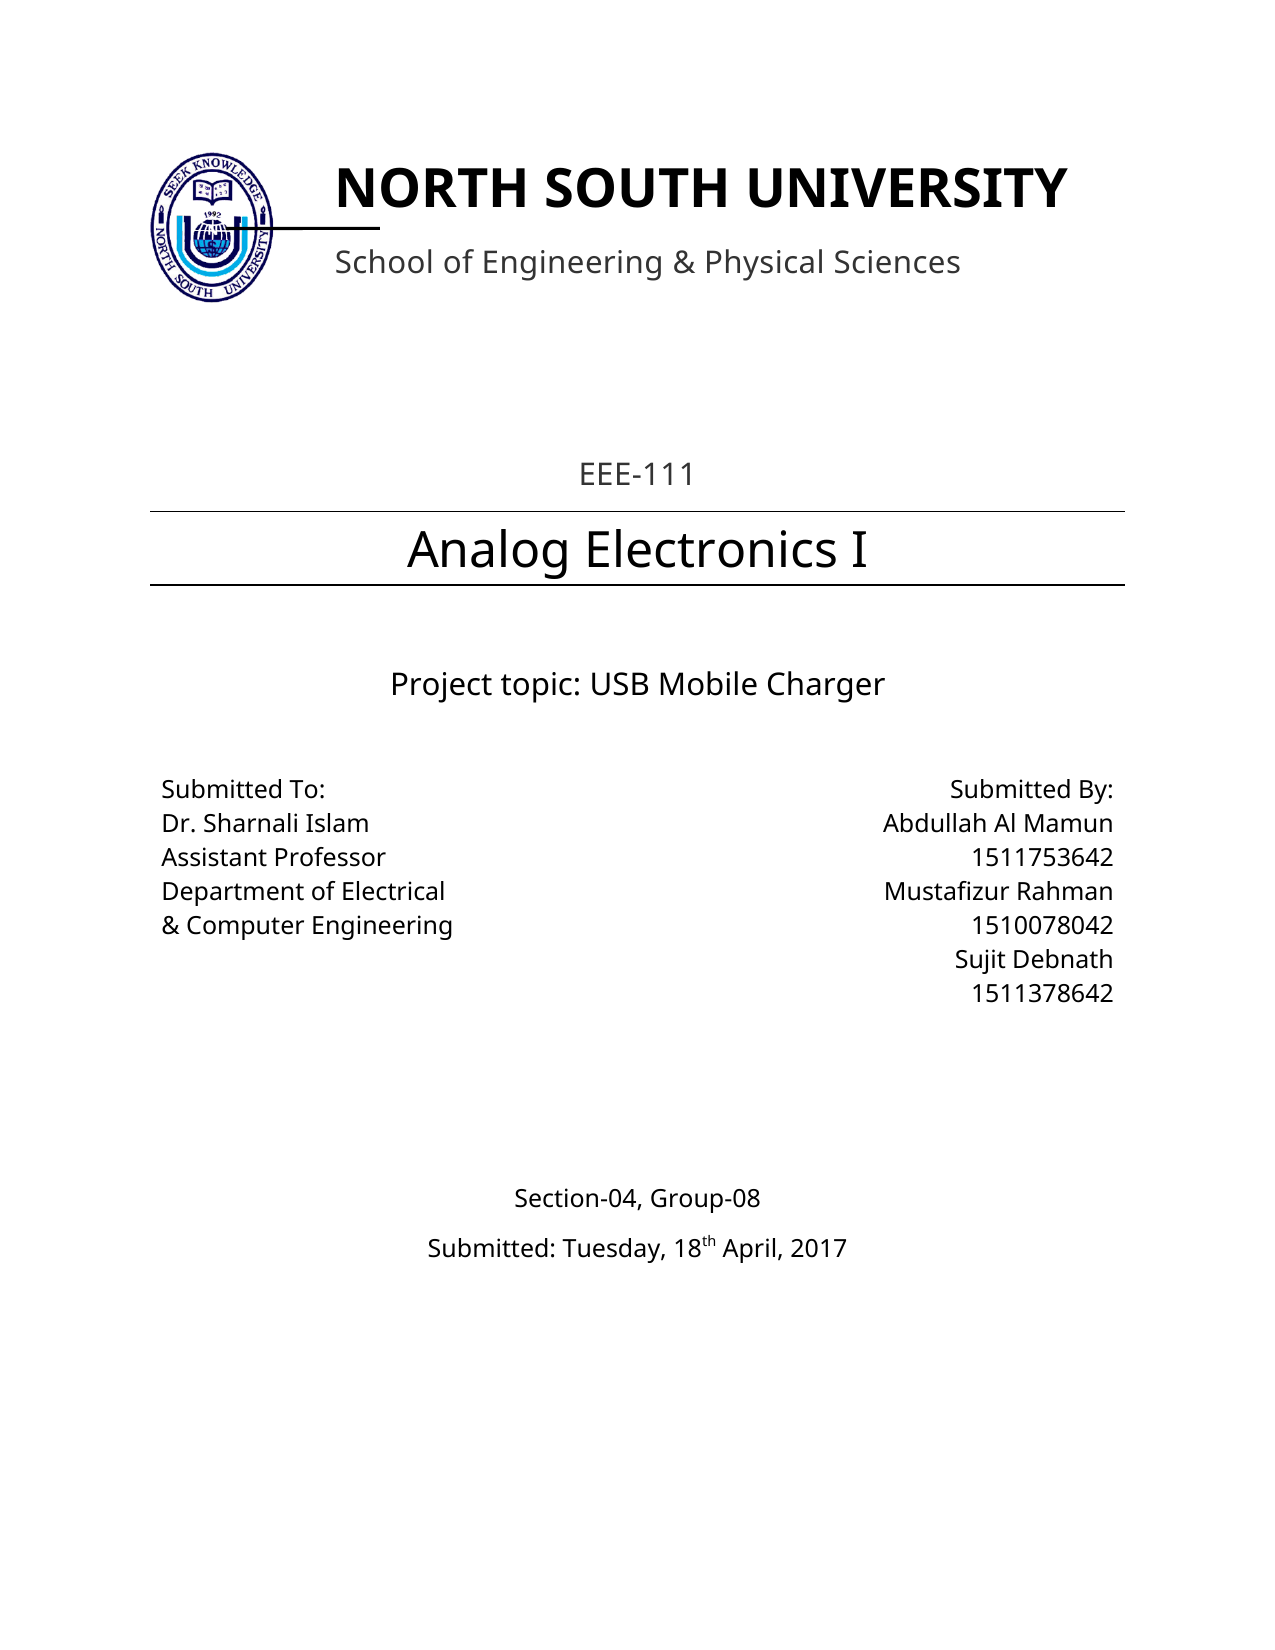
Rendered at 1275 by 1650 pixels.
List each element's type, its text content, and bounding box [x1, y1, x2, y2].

text Analog Electronics I [150, 512, 1125, 584]
table_header Submitted By: Abdullah Al Mamun 1511753642 Mustafizur Rahman 1510078042 Sujit Debnath 1511378642 [635, 771, 1125, 1079]
text Project topic: USB Mobile Charger [150, 661, 1125, 704]
table_header Submitted To: Dr. Sharnali Islam Assistant Professor Department of Electrical & Computer Engineering [150, 771, 635, 1079]
text School of Engineering & Physical Sciences [274, 240, 1125, 283]
picture [150, 152, 274, 303]
text Section-04, Group-08 [150, 1180, 1125, 1214]
text EEE-111 [150, 452, 1125, 494]
text NORTH SOUTH UNIVERSITY [150, 150, 1125, 224]
text Submitted: Tuesday, 18th April, 2017 [150, 1231, 1125, 1265]
